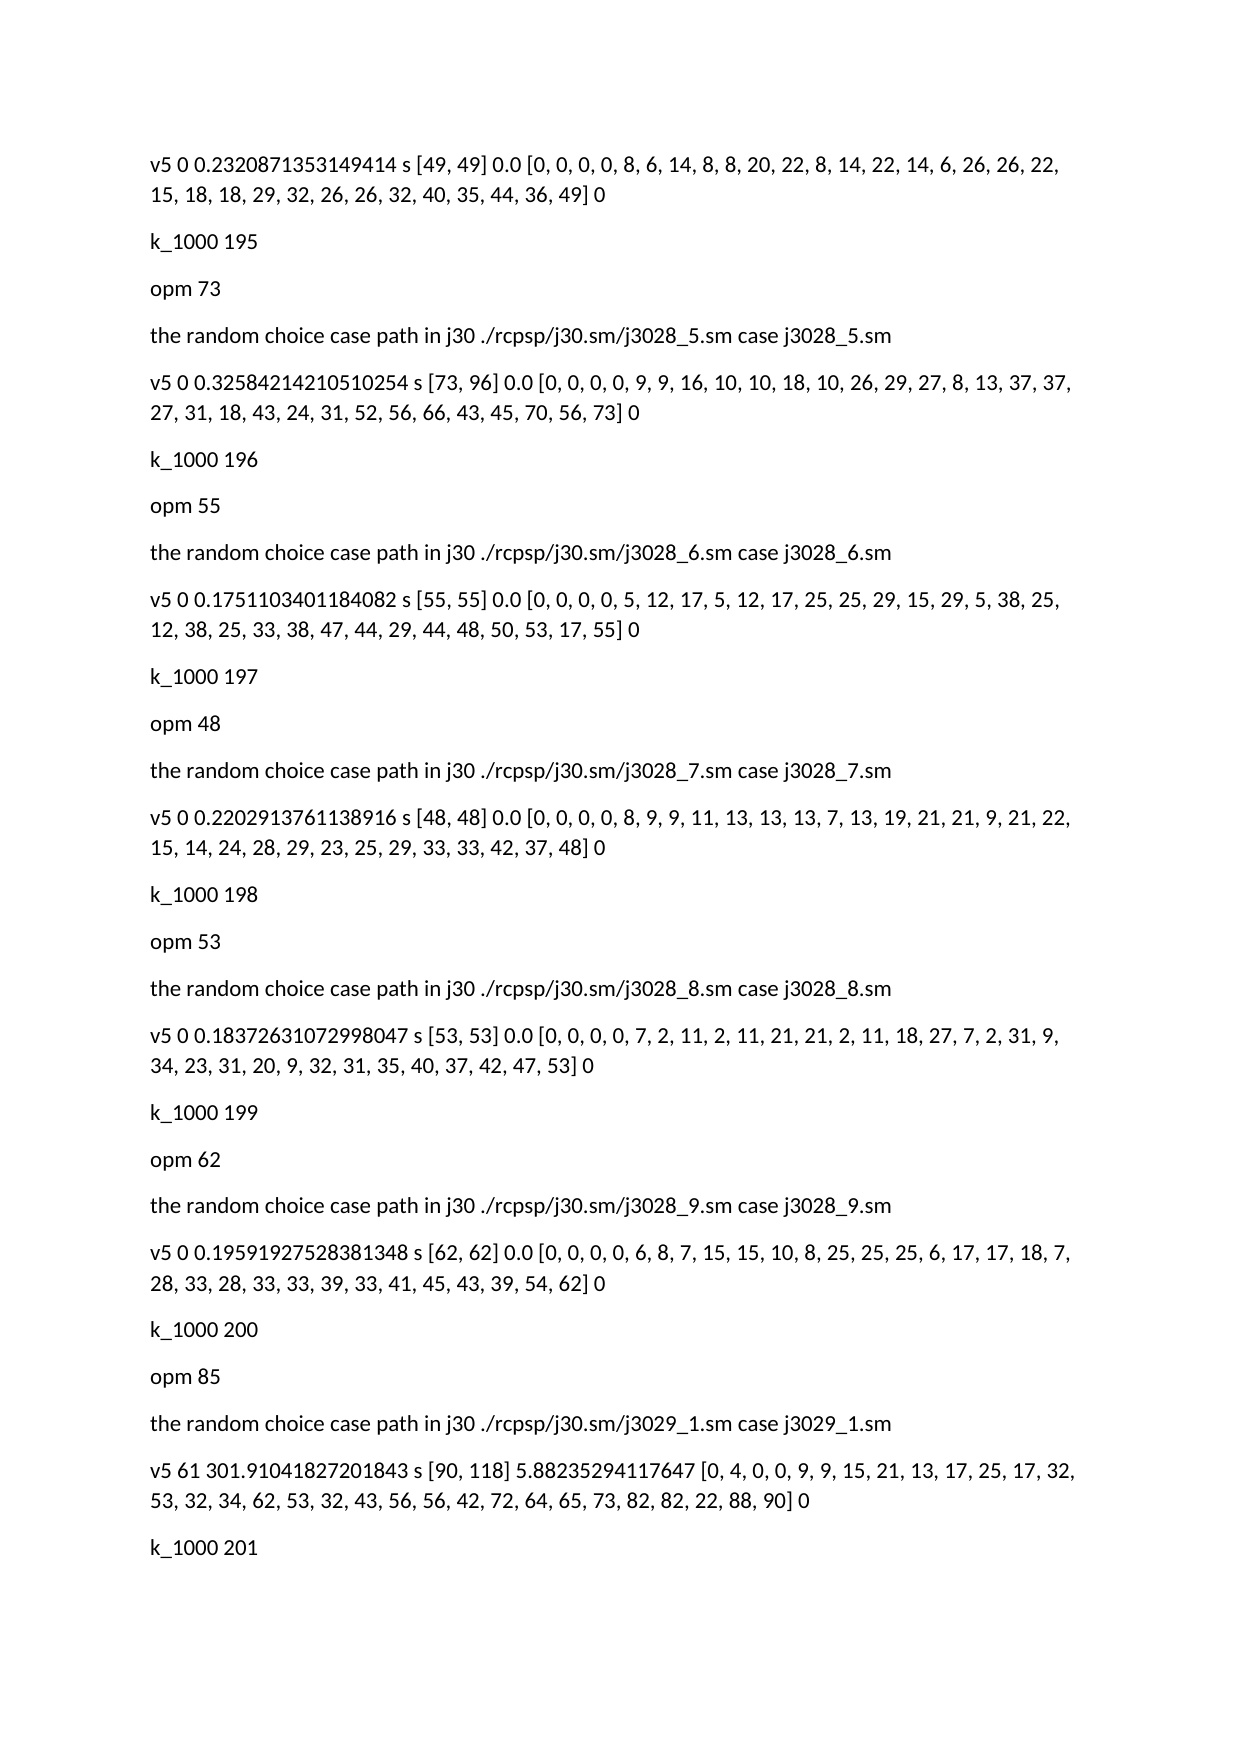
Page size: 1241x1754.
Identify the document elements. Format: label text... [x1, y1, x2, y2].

text k_1000 199 [150, 1098, 1090, 1126]
text v5 0 0.19591927528381348 s [62, 62] 0.0 [0, 0, 0, 0, 6, 8, 7, 15, 15, 10, 8, 25, 25, 25, 6, 17, 17, 18, 7, 28, 33, 28, 33, 33, 39, 33, 41, 45, 43, 39, 54, 62] 0 [150, 1238, 1090, 1297]
text the random choice case path in j30 ./rcpsp/j30.sm/j3028_8.sm case j3028_8.sm [150, 974, 1090, 1002]
text opm 73 [150, 274, 1090, 302]
text opm 62 [150, 1145, 1090, 1173]
text the random choice case path in j30 ./rcpsp/j30.sm/j3028_7.sm case j3028_7.sm [150, 756, 1090, 784]
text v5 61 301.91041827201843 s [90, 118] 5.88235294117647 [0, 4, 0, 0, 9, 9, 15, 21, 13, 17, 25, 17, 32, 53, 32, 34, 62, 53, 32, 43, 56, 56, 42, 72, 64, 65, 73, 82, 82, 22, 88, 90] 0 [150, 1456, 1090, 1514]
text opm 85 [150, 1362, 1090, 1391]
text the random choice case path in j30 ./rcpsp/j30.sm/j3028_5.sm case j3028_5.sm [150, 321, 1090, 349]
text k_1000 201 [150, 1533, 1090, 1561]
text opm 48 [150, 709, 1090, 737]
text k_1000 195 [150, 227, 1090, 255]
text k_1000 198 [150, 880, 1090, 908]
text the random choice case path in j30 ./rcpsp/j30.sm/j3028_9.sm case j3028_9.sm [150, 1192, 1090, 1220]
text k_1000 197 [150, 662, 1090, 691]
text the random choice case path in j30 ./rcpsp/j30.sm/j3029_1.sm case j3029_1.sm [150, 1409, 1090, 1437]
text v5 0 0.1751103401184082 s [55, 55] 0.0 [0, 0, 0, 0, 5, 12, 17, 5, 12, 17, 25, 25, 29, 15, 29, 5, 38, 25, 12, 38, 25, 33, 38, 47, 44, 29, 44, 48, 50, 53, 17, 55] 0 [150, 585, 1090, 644]
text opm 53 [150, 927, 1090, 955]
text the random choice case path in j30 ./rcpsp/j30.sm/j3028_6.sm case j3028_6.sm [150, 538, 1090, 567]
text k_1000 200 [150, 1316, 1090, 1344]
text v5 0 0.18372631072998047 s [53, 53] 0.0 [0, 0, 0, 0, 7, 2, 11, 2, 11, 21, 21, 2, 11, 18, 27, 7, 2, 31, 9, 34, 23, 31, 20, 9, 32, 31, 35, 40, 37, 42, 47, 53] 0 [150, 1021, 1090, 1079]
text v5 0 0.2320871353149414 s [49, 49] 0.0 [0, 0, 0, 0, 8, 6, 14, 8, 8, 20, 22, 8, 14, 22, 14, 6, 26, 26, 22, 15, 18, 18, 29, 32, 26, 26, 32, 40, 35, 44, 36, 49] 0 [150, 150, 1090, 208]
text opm 55 [150, 492, 1090, 520]
text v5 0 0.2202913761138916 s [48, 48] 0.0 [0, 0, 0, 0, 8, 9, 9, 11, 13, 13, 13, 7, 13, 19, 21, 21, 9, 21, 22, 15, 14, 24, 28, 29, 23, 25, 29, 33, 33, 42, 37, 48] 0 [150, 803, 1090, 861]
text v5 0 0.32584214210510254 s [73, 96] 0.0 [0, 0, 0, 0, 9, 9, 16, 10, 10, 18, 10, 26, 29, 27, 8, 13, 37, 37, 27, 31, 18, 43, 24, 31, 52, 56, 66, 43, 45, 70, 56, 73] 0 [150, 368, 1090, 426]
text k_1000 196 [150, 445, 1090, 473]
